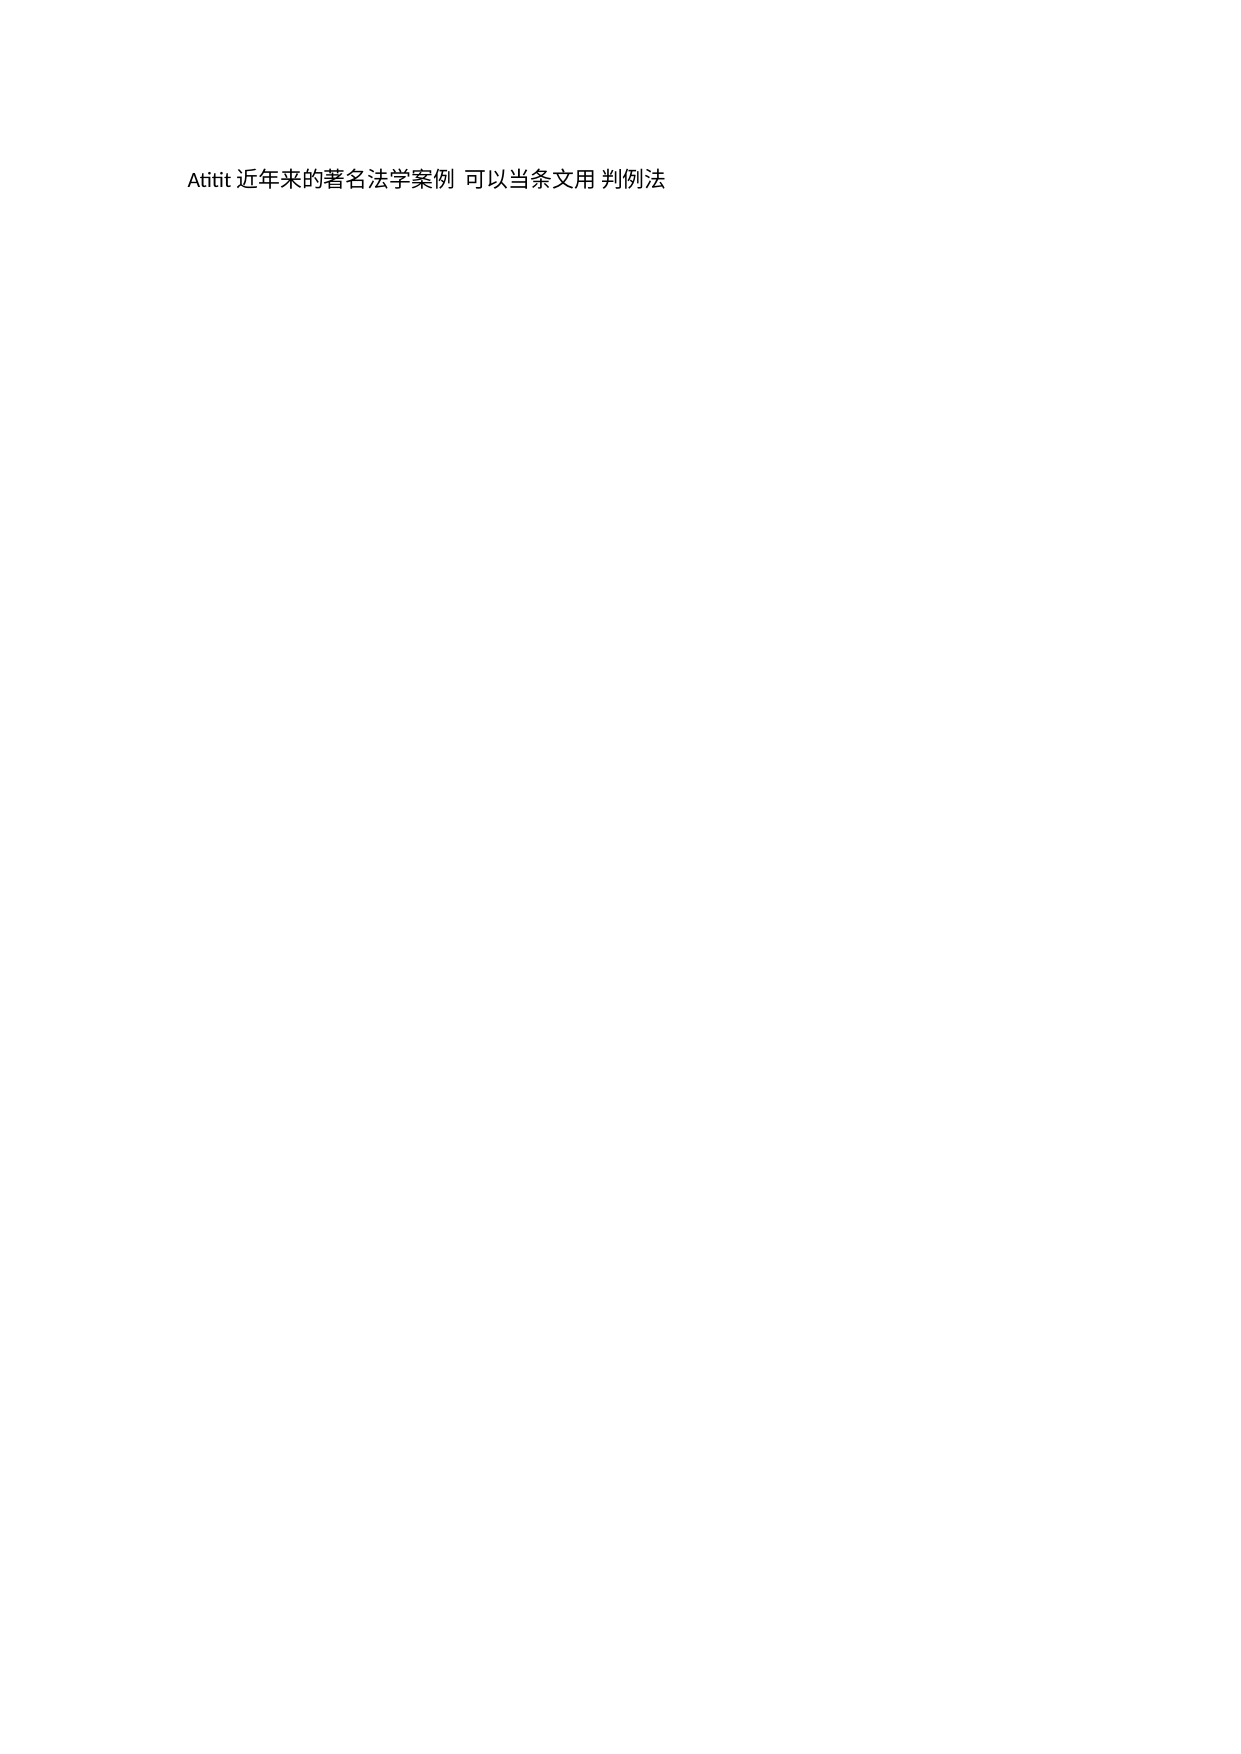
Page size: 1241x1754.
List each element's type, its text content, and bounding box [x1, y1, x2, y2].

text Atitit 近年来的著名法学案例 可以当条文用 判例法 [187, 162, 1053, 194]
